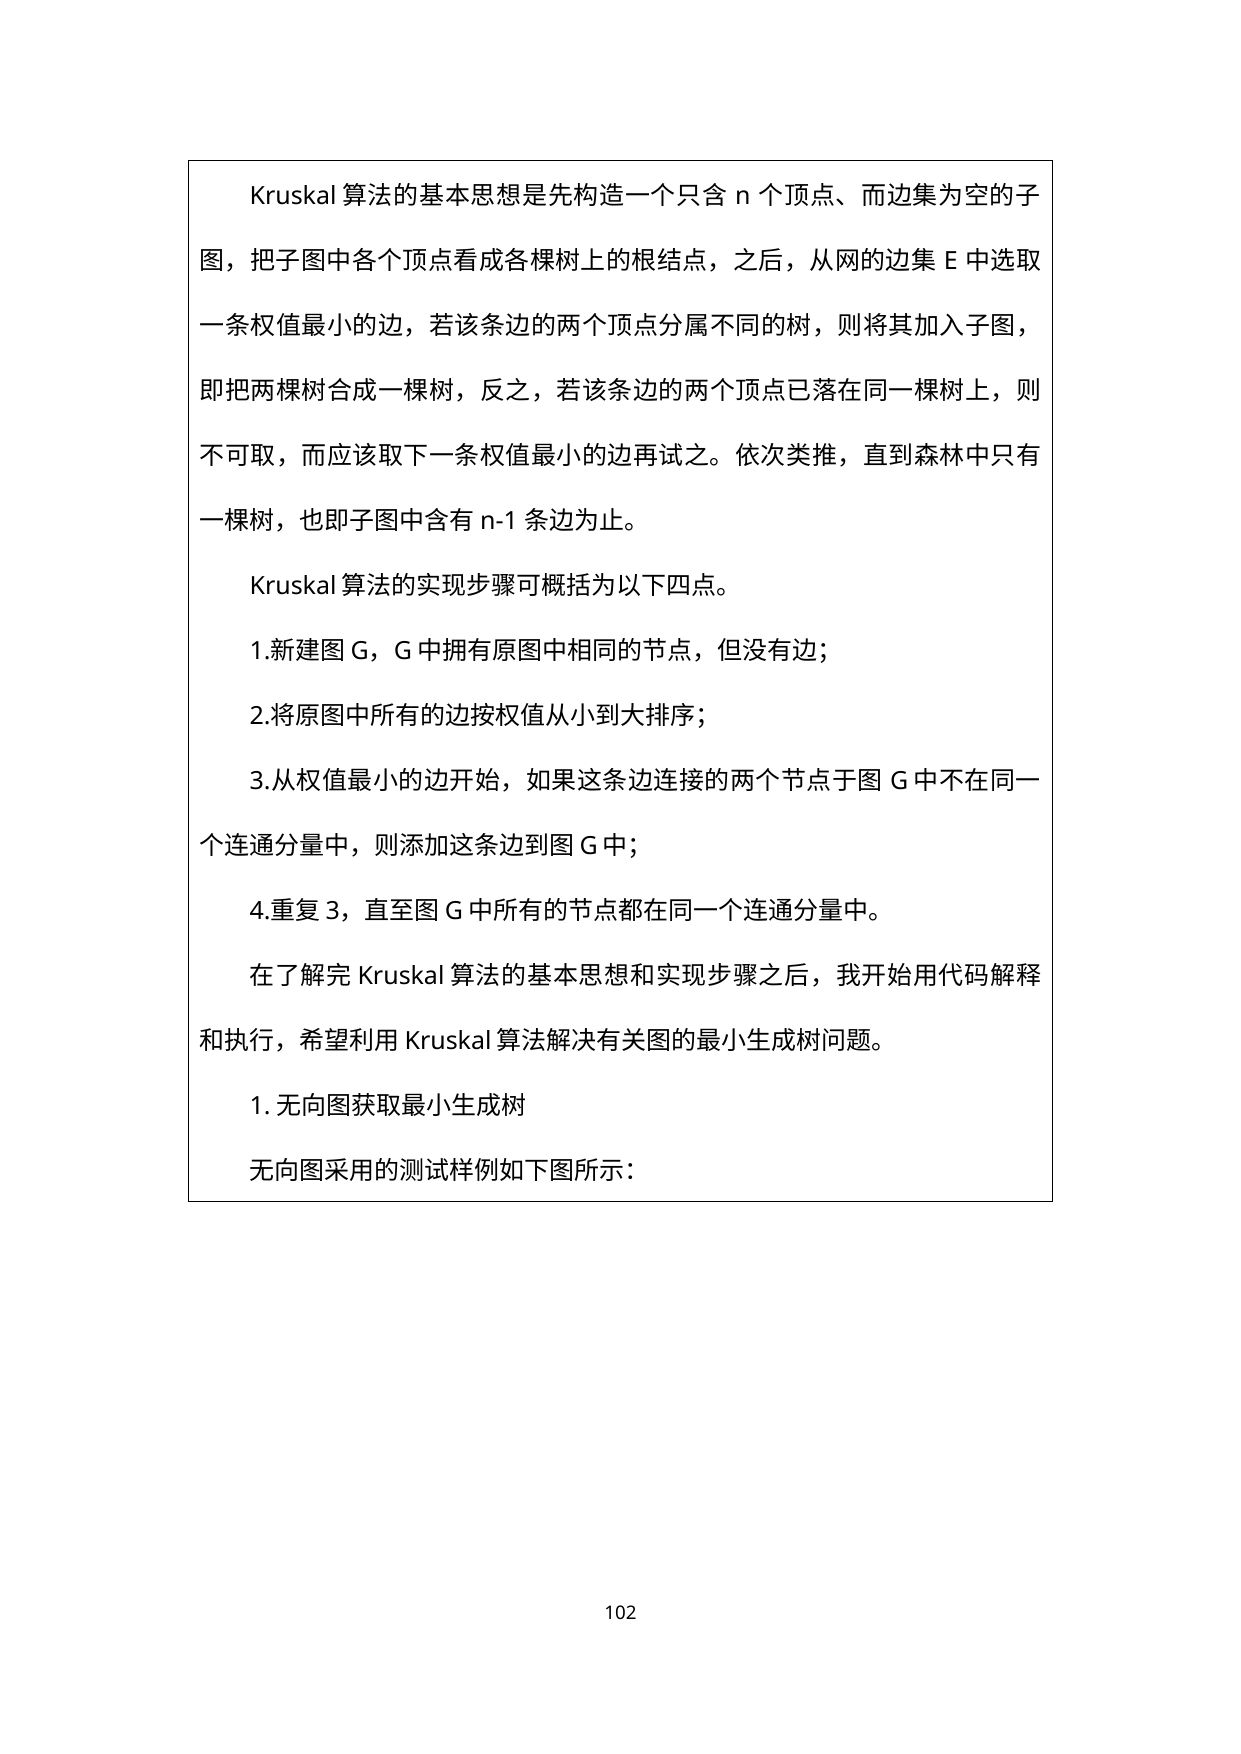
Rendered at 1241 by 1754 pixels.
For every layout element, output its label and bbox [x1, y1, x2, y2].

table_cell [189, 161, 1052, 1201]
